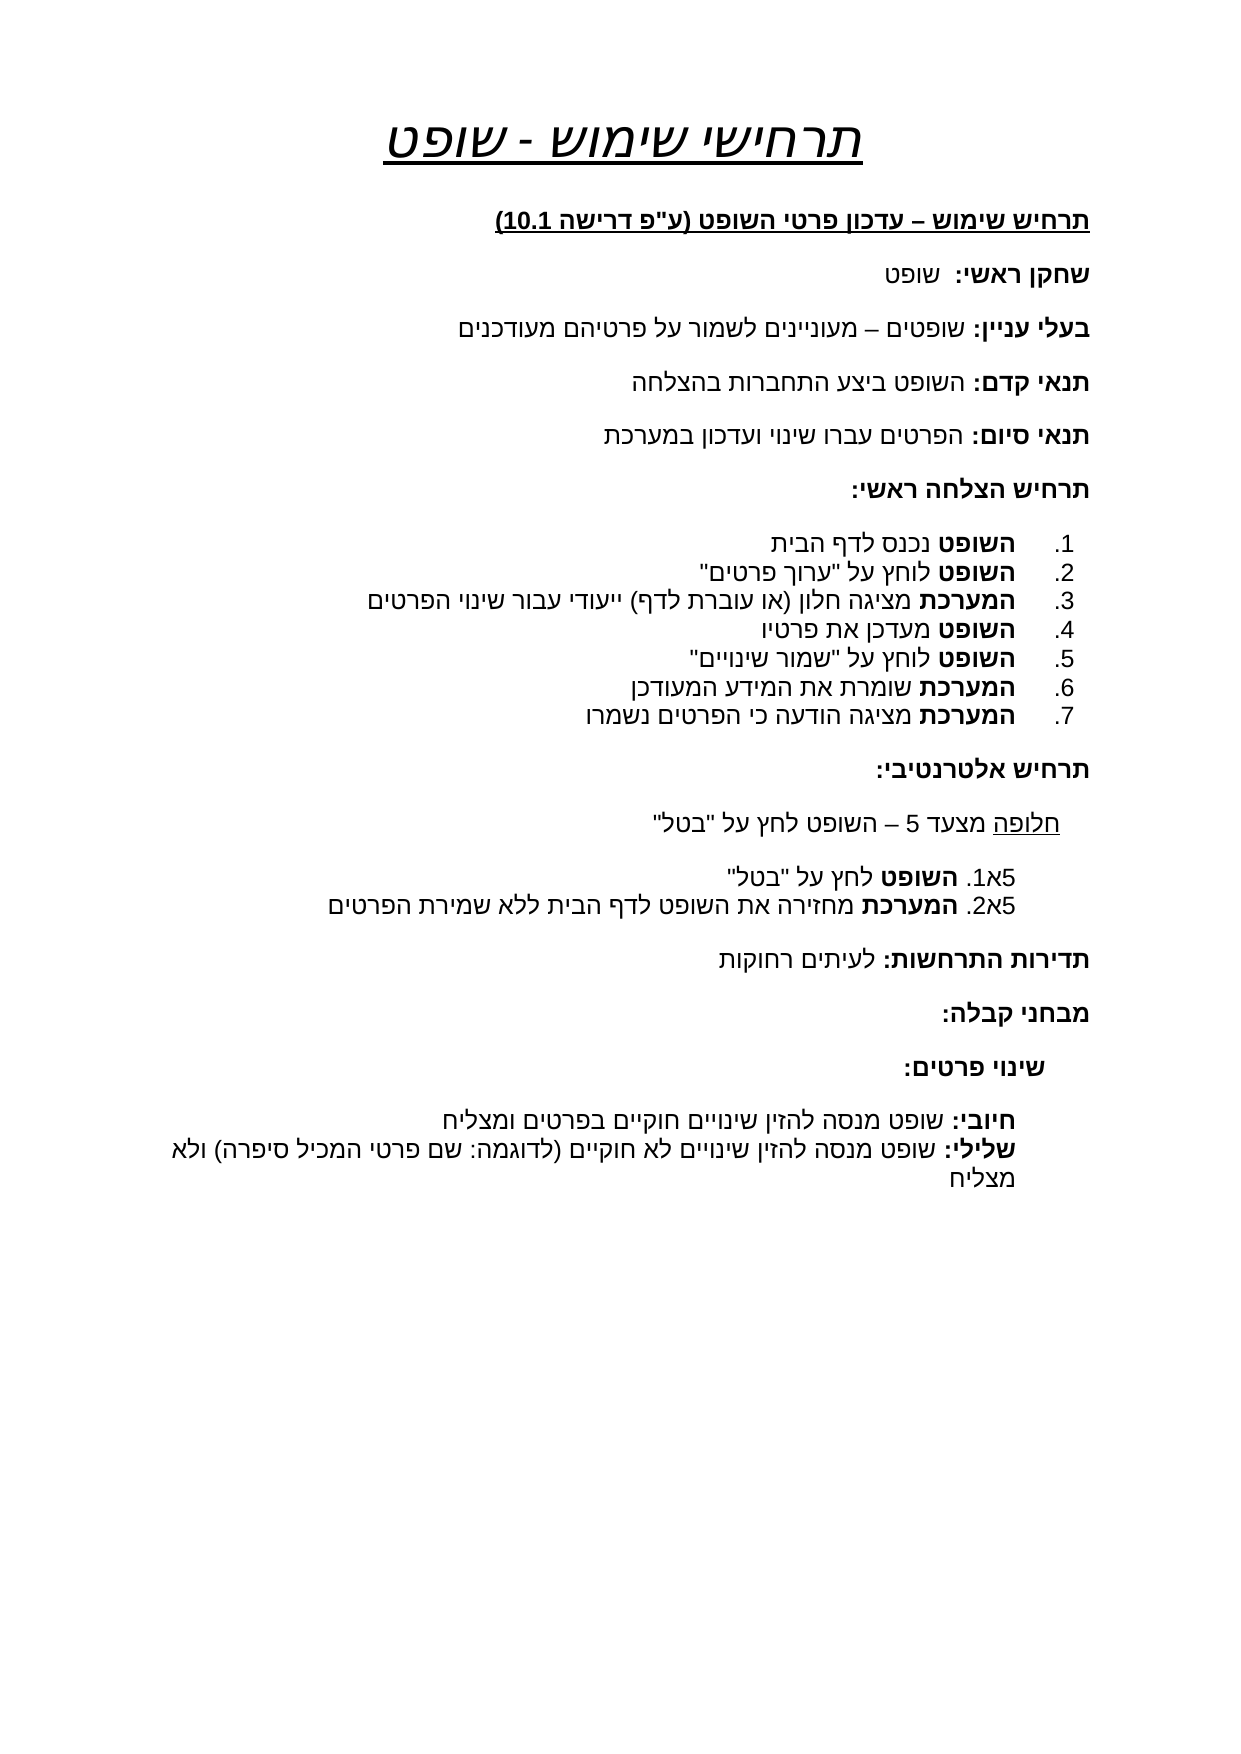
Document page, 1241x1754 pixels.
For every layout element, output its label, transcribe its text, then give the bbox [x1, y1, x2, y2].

text בעלי עניין: שופטים – מעוניינים לשמור על פרטיהם מעודכנים [150, 314, 1090, 342]
text תנאי סיום: הפרטים עברו שינוי ועדכון במערכת [150, 421, 1090, 450]
text 5א1. השופט לחץ על "בטל" 5א2. המערכת מחזירה את השופט לדף הבית ללא שמירת הפרטים [150, 862, 1016, 920]
list השופט לוחץ על "שמור שינויים" [150, 644, 1053, 672]
text תרחיש שימוש – עדכון פרטי השופט (ע"פ דרישה 10.1) [150, 206, 1090, 235]
text שינוי פרטים: [150, 1052, 1046, 1081]
text תרחיש אלטרנטיבי: [150, 755, 1090, 784]
list השופט לוחץ על "ערוך פרטים" [150, 557, 1053, 586]
title תרחישי שימוש - שופט [150, 105, 1090, 171]
list השופט מעדכן את פרטיו [150, 615, 1053, 644]
list השופט נכנס לדף הבית [150, 529, 1053, 557]
text תדירות התרחשות: לעיתים רחוקות [150, 945, 1090, 974]
text תרחיש הצלחה ראשי: [150, 475, 1090, 504]
list המערכת מציגה הודעה כי הפרטים נשמרו [150, 701, 1053, 730]
text חלופה מצעד 5 – השופט לחץ על "בטל" [150, 809, 1060, 837]
list המערכת שומרת את המידע המעודכן [150, 672, 1053, 701]
text שחקן ראשי: שופט [150, 260, 1090, 289]
text חיובי: שופט מנסה להזין שינויים חוקיים בפרטים ומצליח שלילי: שופט מנסה להזין שינויים לא חוקיים (לדוגמה: שם פרטי המכיל סיפרה) ולא מצליח [150, 1106, 1016, 1192]
text תנאי קדם: השופט ביצע התחברות בהצלחה [150, 367, 1090, 396]
list המערכת מציגה חלון (או עוברת לדף) ייעודי עבור שינוי הפרטים [150, 586, 1053, 615]
text מבחני קבלה: [150, 999, 1090, 1027]
